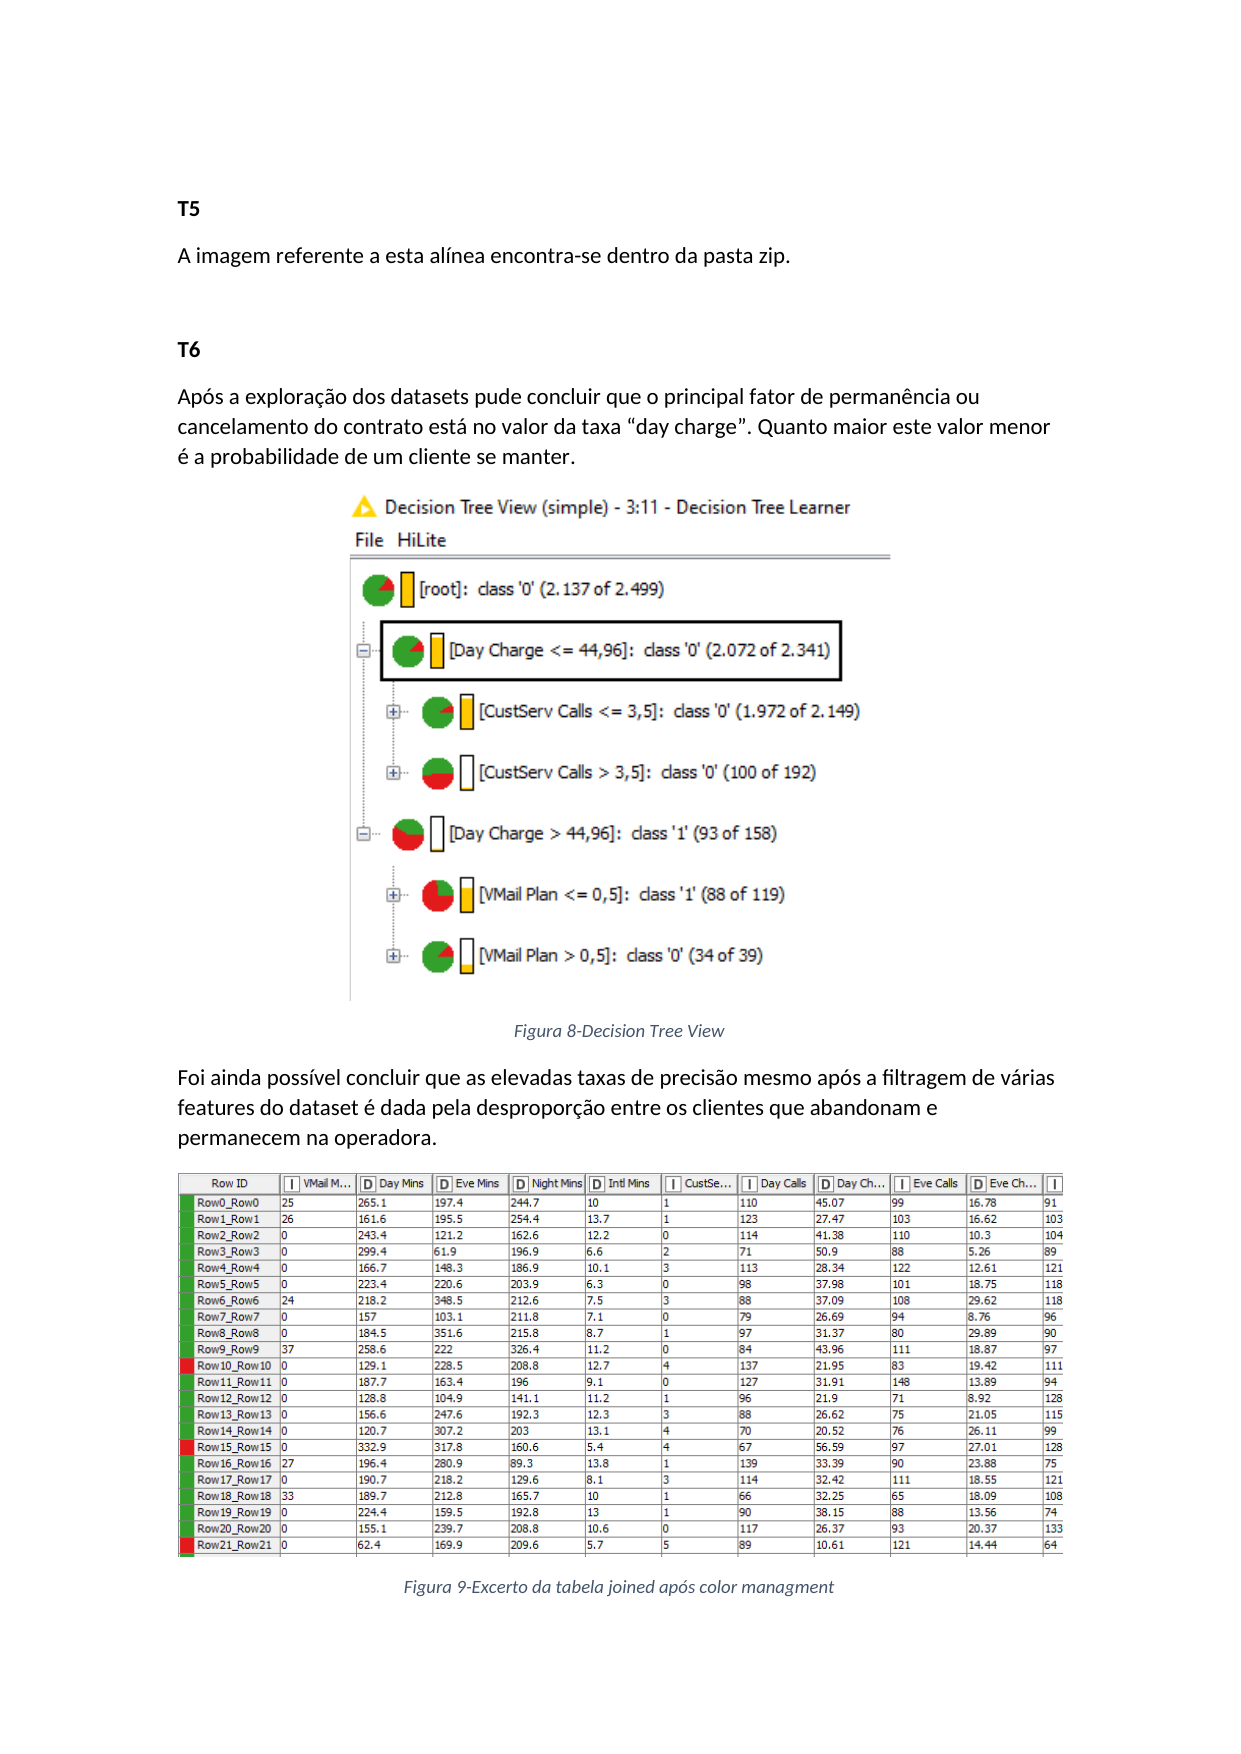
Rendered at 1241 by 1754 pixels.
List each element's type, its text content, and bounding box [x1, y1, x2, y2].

text A imagem referente a esta alínea encontra-se dentro da pasta zip. [177, 241, 1063, 269]
text Foi ainda possível concluir que as elevadas taxas de precisão mesmo após a filtragem de várias features do dataset é dada pela desproporção entre os clientes que abandonam e permanecem na operadora. [177, 1063, 1063, 1151]
picture [349, 489, 891, 1001]
text T6 [177, 335, 1063, 363]
text T5 [177, 194, 1063, 222]
picture [177, 1170, 1063, 1557]
text Após a exploração dos datasets pude concluir que o principal fator de permanência ou cancelamento do contrato está no valor da taxa “day charge”. Quanto maior este valor menor é a probabilidade de um cliente se manter. [177, 382, 1063, 470]
